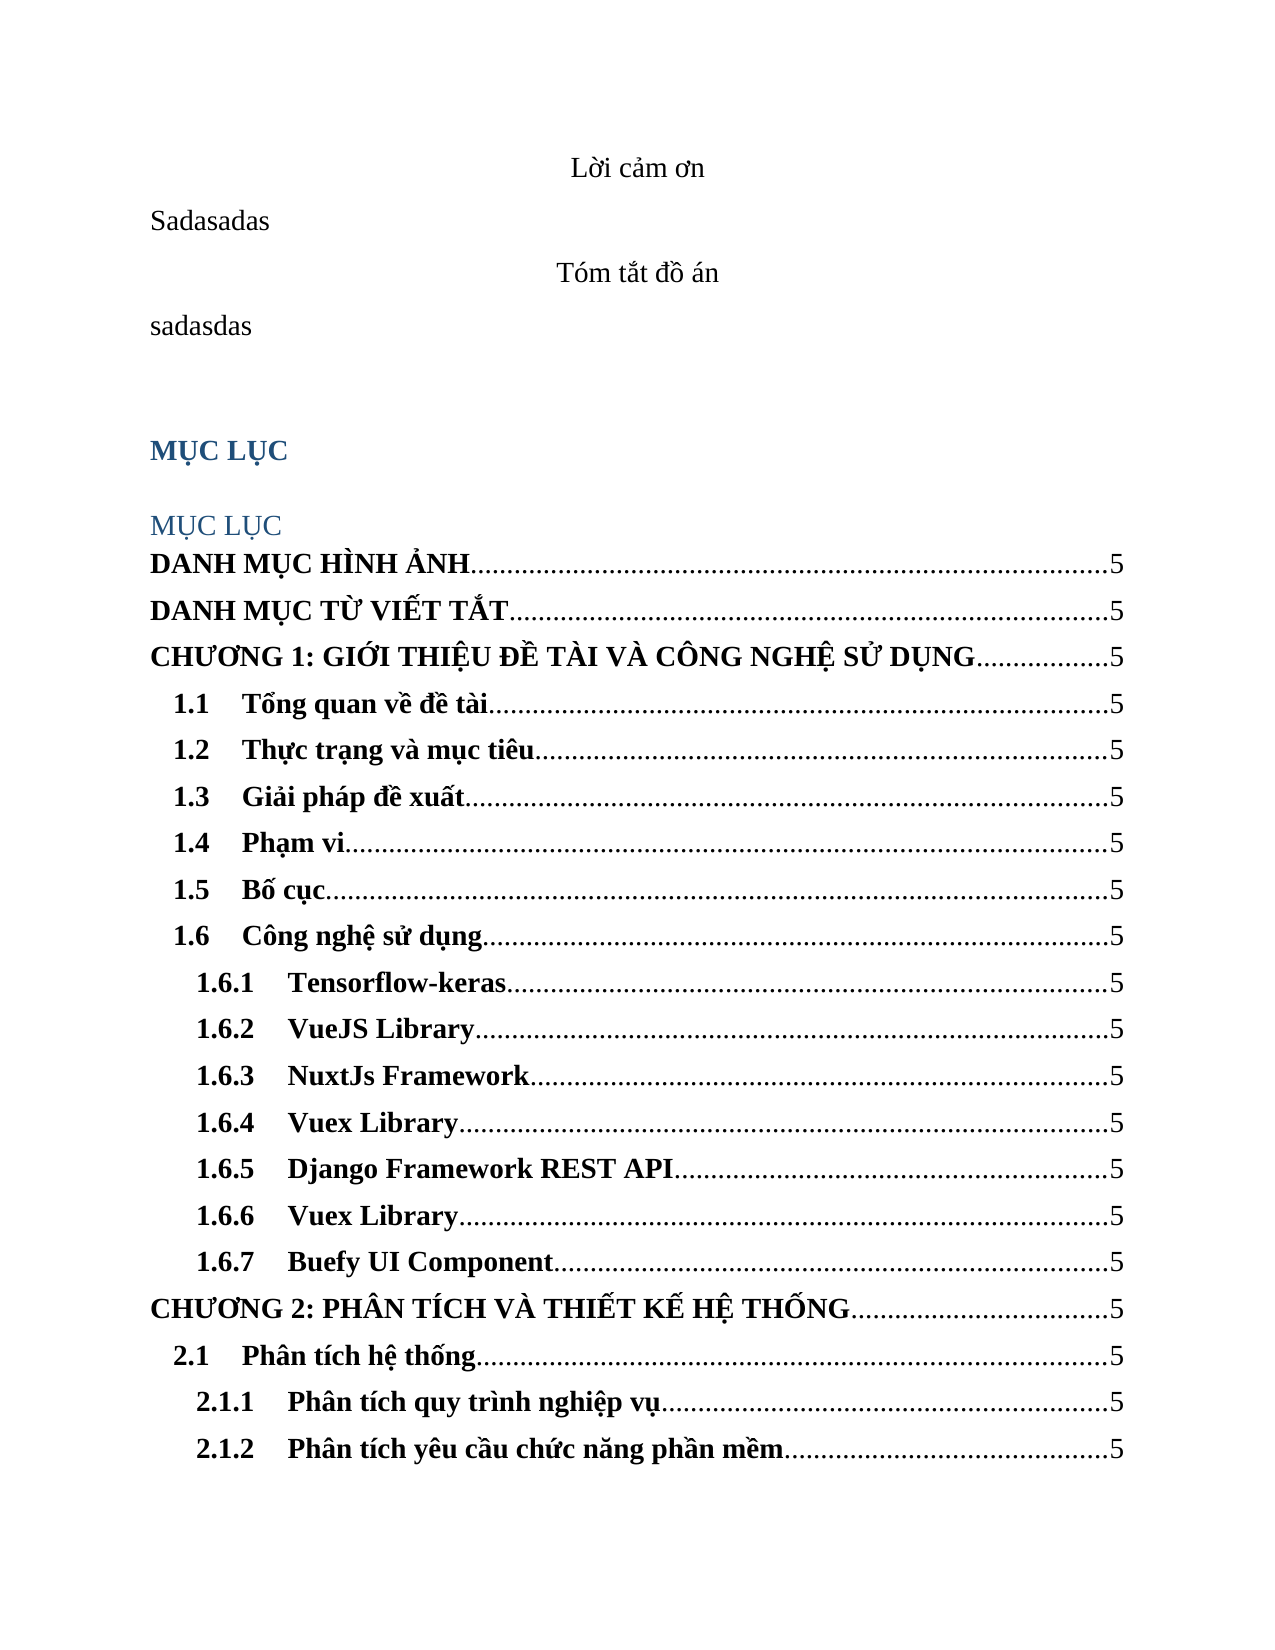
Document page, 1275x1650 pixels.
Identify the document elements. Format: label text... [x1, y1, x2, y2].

text sadasdas [150, 308, 1125, 342]
subtitle MỤC LỤC [150, 433, 1125, 467]
text Lời cảm ơn [150, 150, 1125, 183]
text Sadasadas [150, 203, 1125, 236]
text Tóm tắt đồ án [150, 256, 1125, 289]
